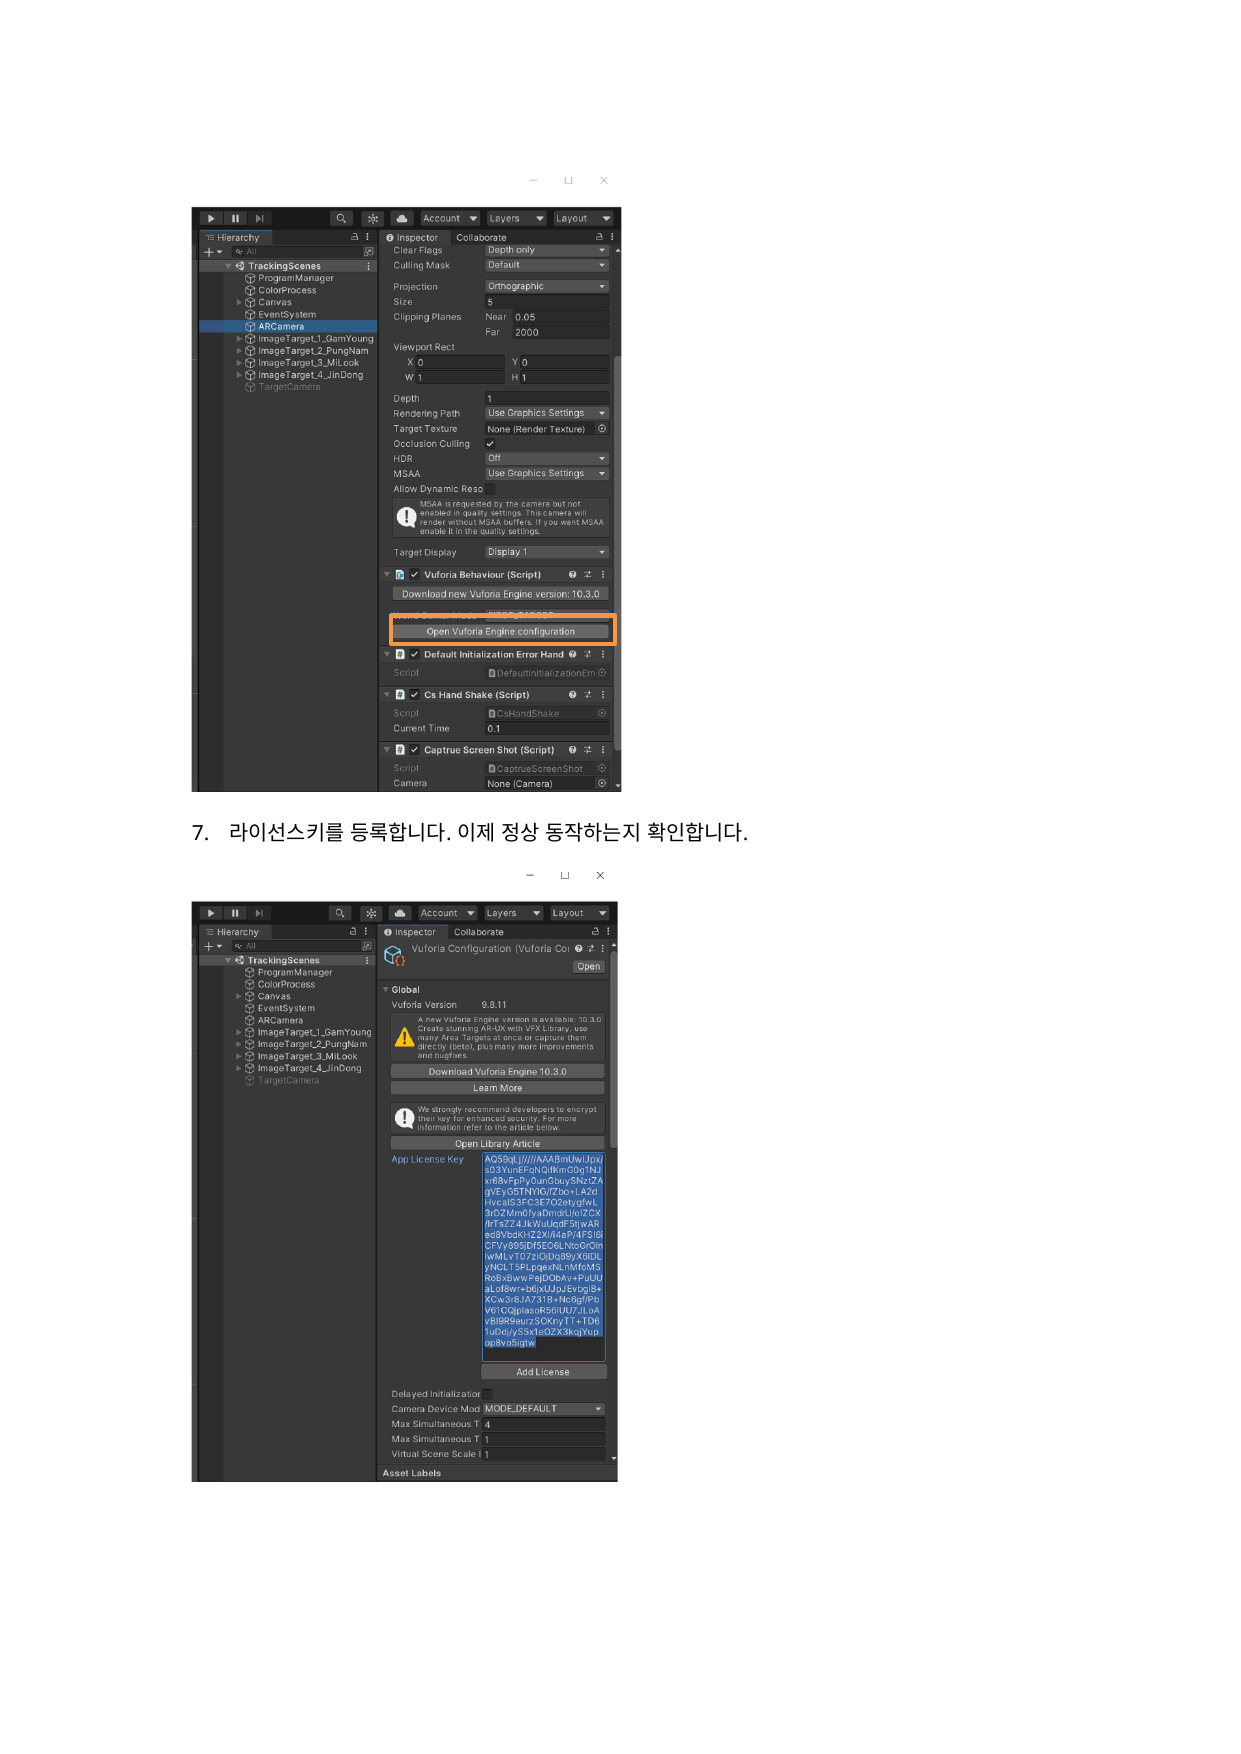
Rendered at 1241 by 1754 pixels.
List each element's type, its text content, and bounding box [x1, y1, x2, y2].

list 라이선스키를 등록합니다. 이제 정상 동작하는지 확인합니다. [192, 817, 1090, 847]
picture [191, 872, 618, 1482]
picture [191, 177, 622, 792]
